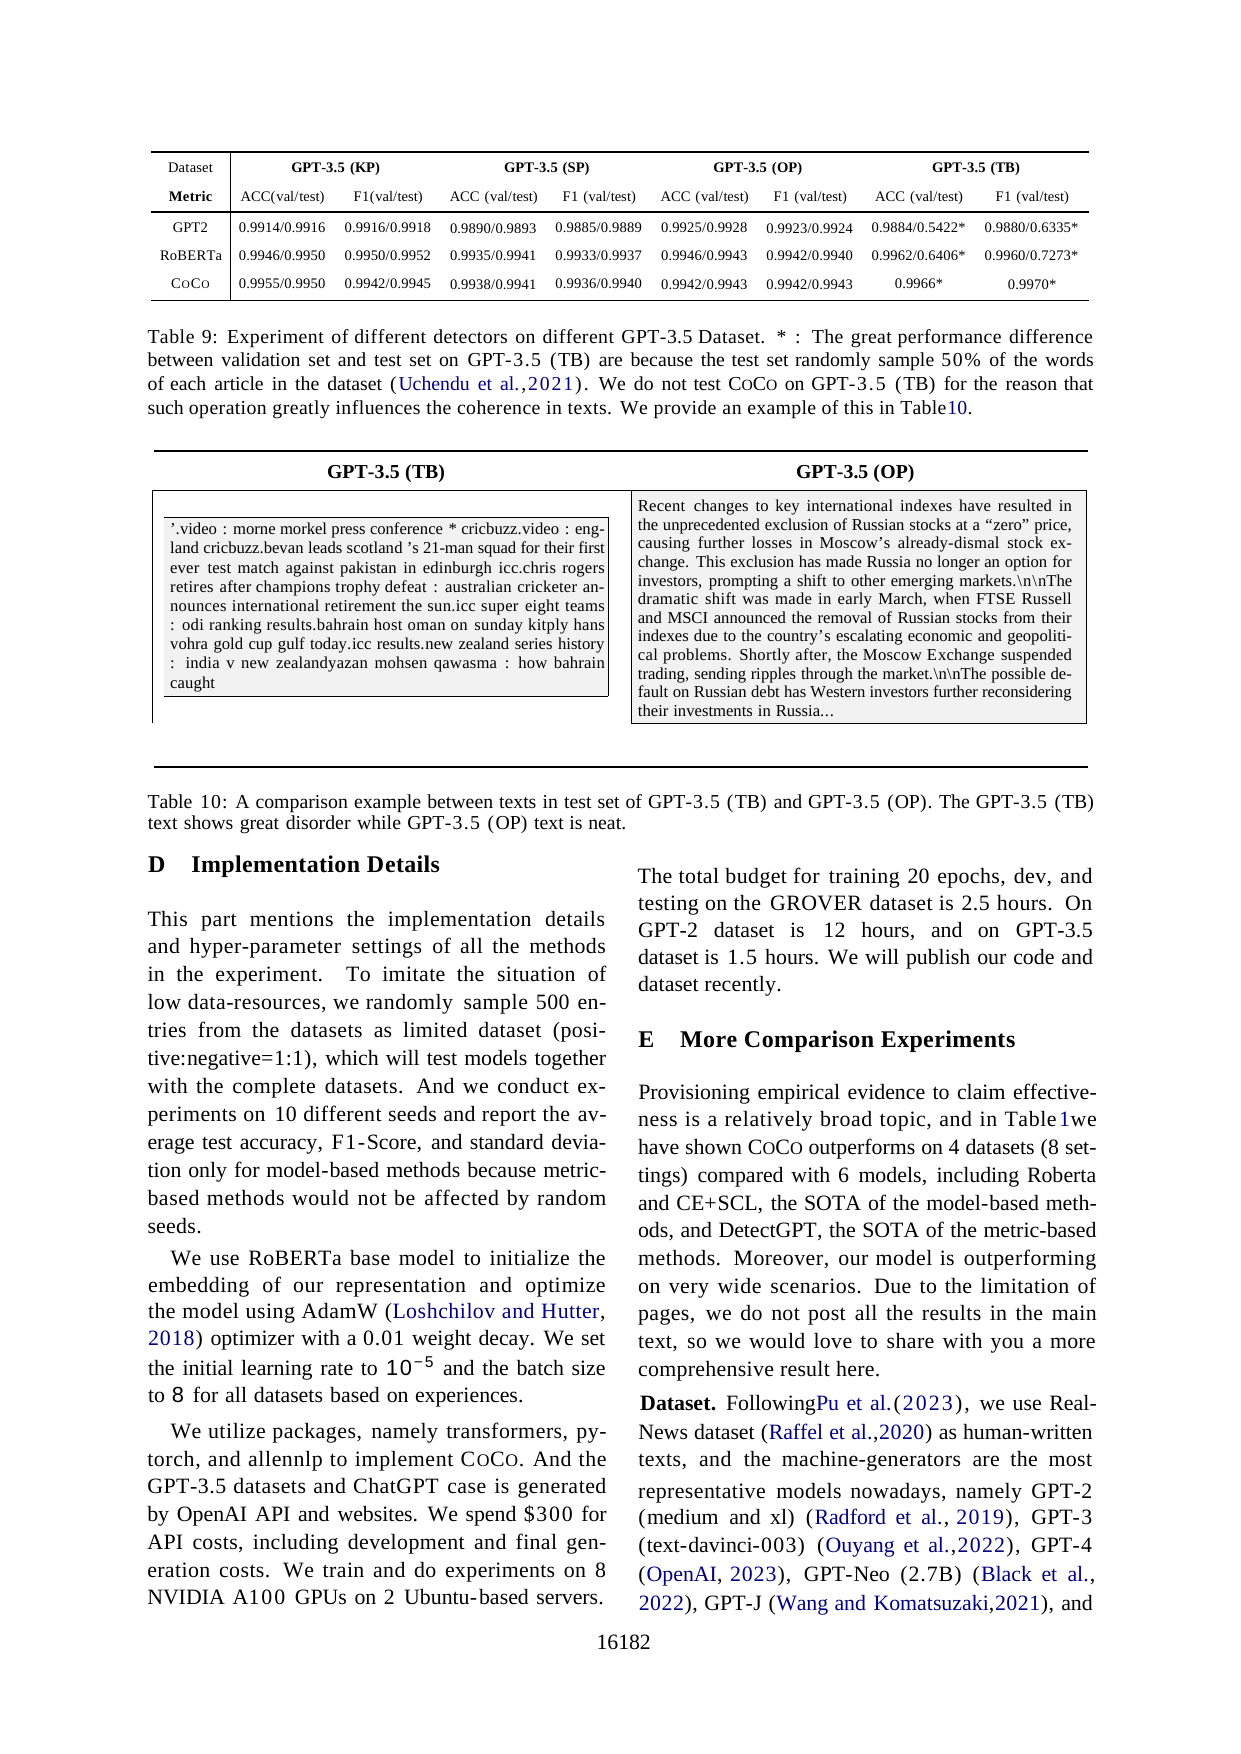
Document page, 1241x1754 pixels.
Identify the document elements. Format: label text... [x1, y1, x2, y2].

table_cell 0.9942/0.9943 [757, 268, 863, 300]
table_cell 0.9960/0.7273* [975, 240, 1089, 268]
table_cell 0.9880/0.6335* [975, 213, 1089, 240]
text We use RoBERTa base model to initialize the embedding of our representation and optimize the model using AdamW (Loshchilov and Hutter, 2018) optimizer with a 0.01 weight decay. We set the initial learning rate to 10−5 and the batch size to 8 for all datasets based on experiences. [148, 1245, 605, 1407]
table_cell 0.9946/0.9950 [231, 240, 336, 268]
table_cell 0.9942/0.9945 [336, 268, 441, 300]
table_header GPT-3.5 (SP) [441, 153, 652, 182]
table_cell 0.9933/0.9937 [546, 240, 652, 268]
table_cell 0.9923/0.9924 [757, 213, 863, 240]
text E More Comparison Experiments [638, 1029, 1096, 1052]
table_cell 0.9970* [975, 268, 1089, 300]
table_cell 0.9942/0.9943 [652, 268, 757, 300]
text D Implementation Details [148, 854, 627, 877]
table_cell 0.9946/0.9943 [652, 240, 757, 268]
table_cell COCO [151, 268, 230, 300]
table_header [153, 491, 631, 723]
table_cell 0.9955/0.9950 [231, 268, 336, 300]
table_cell 0.9936/0.9940 [546, 268, 652, 300]
text Table 10: A comparison example between texts in test set of GPT-3.5 (TB) and GPT-3.5 (OP). The GPT-3.5 (TB) text shows great disorder while GPT-3.5 (OP) text is neat. [147, 791, 1094, 834]
table_cell GPT2 [151, 213, 230, 240]
table_header GPT-3.5 (OP) [652, 153, 863, 182]
text GPT-3.5 (TB) GPT-3.5 (OP) [327, 464, 1096, 482]
text Provisioning empirical evidence to claim effective- ness is a relatively broad topic, and in Table1we have shown COCO outperforms on 4 datasets (8 set- tings) compared with 6 models, including Roberta and CE+SCL, the SOTA of the model-based meth- ods, and DetectGPT, the SOTA of the metric-based methods. Moreover, our model is outperforming on very wide scenarios. Due to the limitation of pages, we do not post all the results in the main text, so we would love to share with you a more comprehensive result here. [638, 1079, 1096, 1381]
table_cell 0.9962/0.6406* [863, 240, 975, 268]
table_cell 0.9966* [863, 268, 975, 300]
table_cell ACC (val/test) [652, 182, 757, 211]
table_cell ACC (val/test) [441, 182, 546, 211]
text The total budget for training 20 epochs, dev, and testing on the GROVER dataset is 2.5 hours. On GPT-2 dataset is 12 hours, and on GPT-3.5 dataset is 1.5 hours. We will publish our code and dataset recently. [637, 863, 1093, 996]
text Table 9: Experiment of different detectors on different GPT-3.5 Dataset. * : The great performance difference between validation set and test set on GPT-3.5 (TB) are because the test set randomly sample 50% of the words of each article in the dataset (Uchendu et al.,2021). We do not test COCO on GPT-3.5 (TB) for the reason that such operation greatly influences the coherence in texts. We provide an example of this in Table10. [147, 325, 1094, 418]
table_header GPT-3.5 (KP) [231, 153, 441, 182]
table_cell F1(val/test) [336, 182, 441, 211]
text This part mentions the implementation details and hyper-parameter settings of all the methods in the experiment. To imitate the situation of low data-resources, we randomly sample 500 en- tries from the datasets as limited dataset (posi- tive:negative=1:1), which will test models together with the complete datasets. And we conduct ex- periments on 10 different seeds and report the av- erage test accuracy, F1-Score, and standard devia- tion only for model-based methods because metric- based methods would not be affected by random seeds. [147, 906, 606, 1238]
table_cell 0.9890/0.9893 [441, 213, 546, 240]
table_cell F1 (val/test) [975, 182, 1089, 211]
table_cell F1 (val/test) [757, 182, 863, 211]
table_cell 0.9884/0.5422* [863, 213, 975, 240]
table_header GPT-3.5 (TB) [863, 153, 1089, 182]
table_cell RoBERTa [151, 240, 230, 268]
table_cell ACC (val/test) [863, 182, 975, 211]
table_cell F1 (val/test) [546, 182, 652, 211]
table_header Recent changes to key international indexes have resulted in the unprecedented exclusion of Russian stocks at a “zero” price, causing further losses in Moscow’s already-dismal stock ex- change. This exclusion has made Russia no longer an option for investors, prompting a shift to other emerging markets.\n\nThe dramatic shift was made in early March, when FTSE Russell and MSCI announced the removal of Russian stocks from their indexes due to the country’s escalating economic and geopoliti- cal problems. Shortly after, the Moscow Exchange suspended trading, sending ripples through the market.\n\nThe possible de- fault on Russian debt has Western investors further reconsidering their investments in Russia... [632, 491, 1086, 723]
table_cell 0.9938/0.9941 [441, 268, 546, 300]
table_cell 0.9950/0.9952 [336, 240, 441, 268]
table_cell 0.9914/0.9916 [231, 213, 336, 240]
table_cell 0.9885/0.9889 [546, 213, 652, 240]
table_cell 0.9942/0.9940 [757, 240, 863, 268]
table_cell 0.9935/0.9941 [441, 240, 546, 268]
text We utilize packages, namely transformers, py- torch, and allennlp to implement COCO. And the GPT-3.5 datasets and ChatGPT case is generated by OpenAI API and websites. We spend $300 for API costs, including development and final gen- eration costs. We train and do experiments on 8 NVIDIA A100 GPUs on 2 Ubuntu-based servers. [147, 1418, 606, 1609]
table_header Dataset Metric [151, 153, 230, 211]
table_cell 0.9916/0.9918 [336, 213, 441, 240]
table_cell ACC(val/test) [231, 182, 336, 211]
table_cell 0.9925/0.9928 [652, 213, 757, 240]
